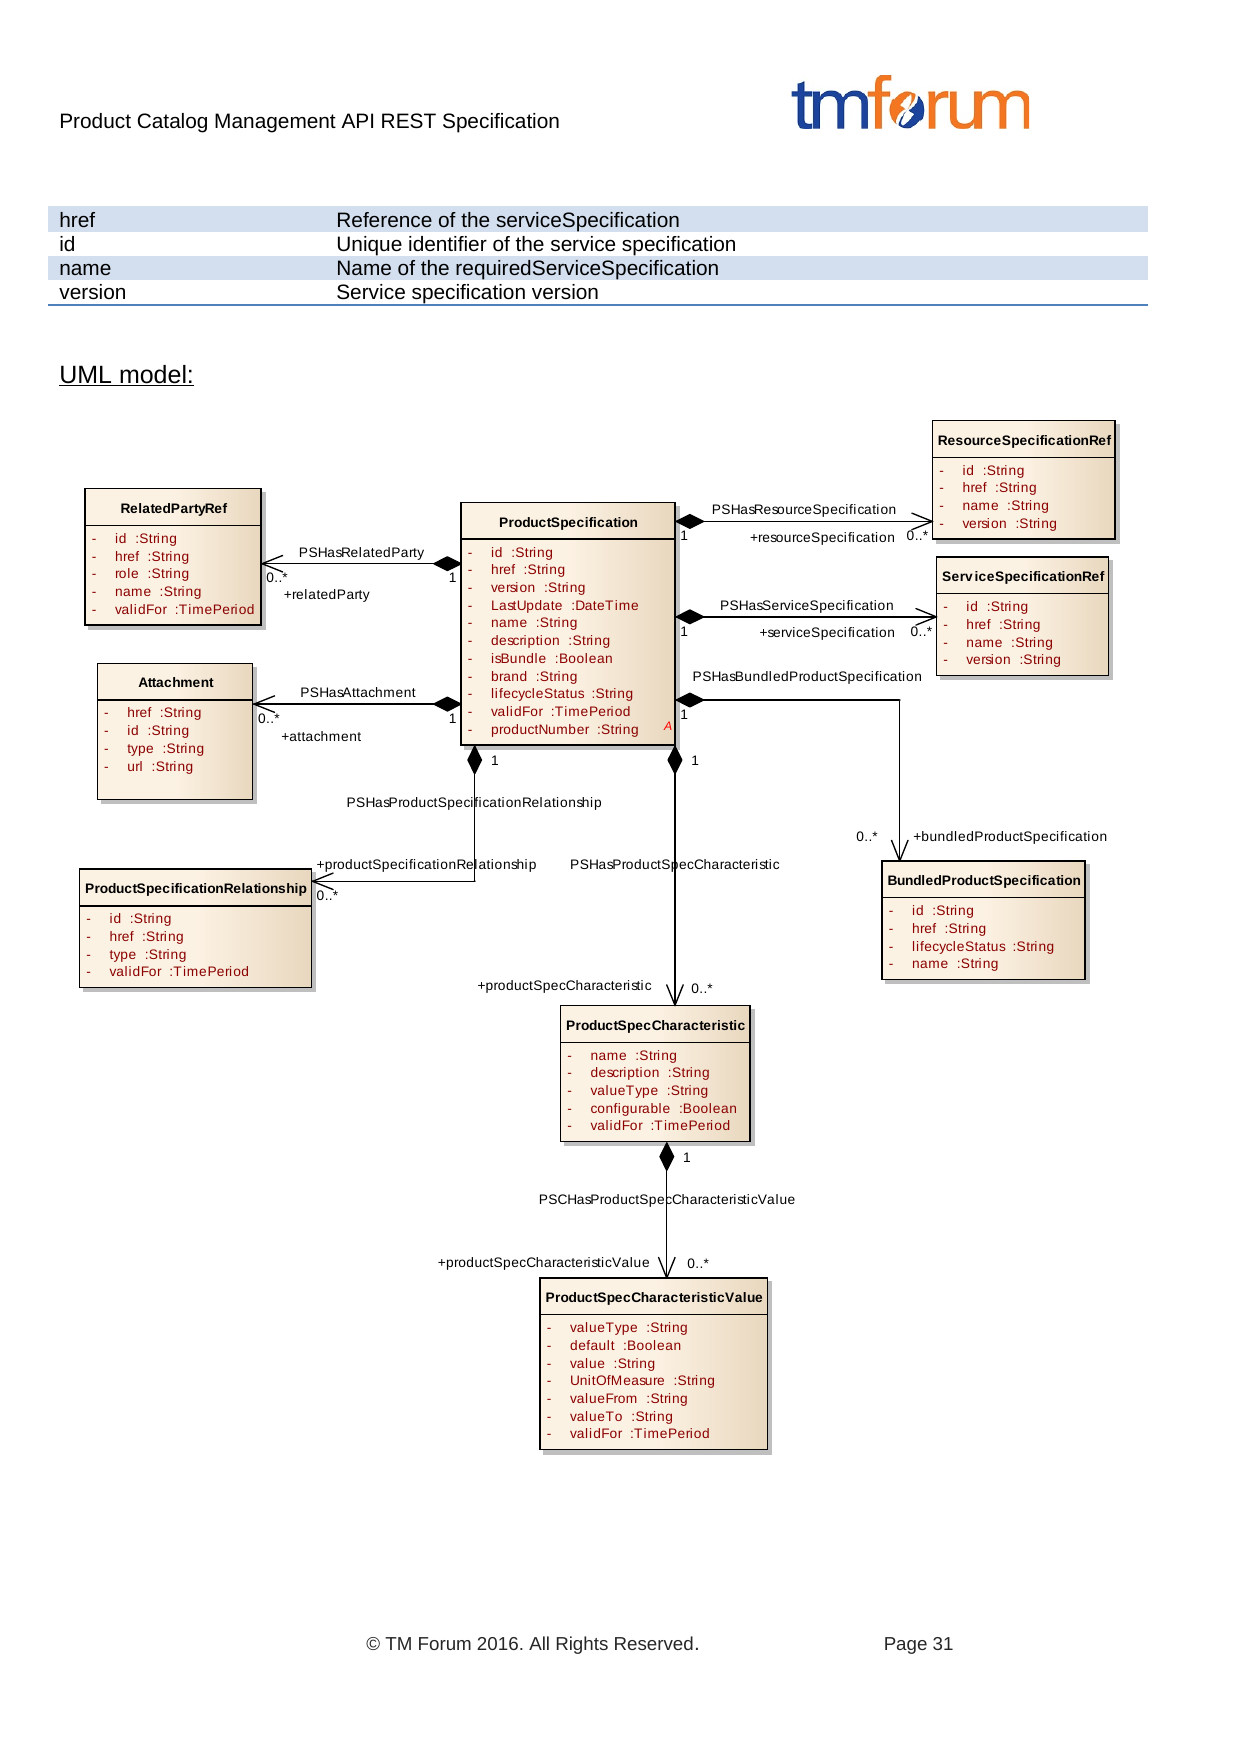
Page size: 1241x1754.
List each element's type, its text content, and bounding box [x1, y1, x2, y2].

table_cell Reference of the serviceSpecification [325, 206, 1148, 232]
text UML model: [59, 360, 1137, 389]
table_cell id [48, 232, 325, 256]
table_cell href [48, 206, 325, 232]
table_cell Service specification version [325, 280, 1148, 304]
picture [791, 75, 1030, 129]
table_cell Name of the requiredServiceSpecification [325, 256, 1148, 280]
table_cell Unique identifier of the service specification [325, 232, 1148, 256]
table_cell version [48, 280, 325, 304]
table_cell name [48, 256, 325, 280]
